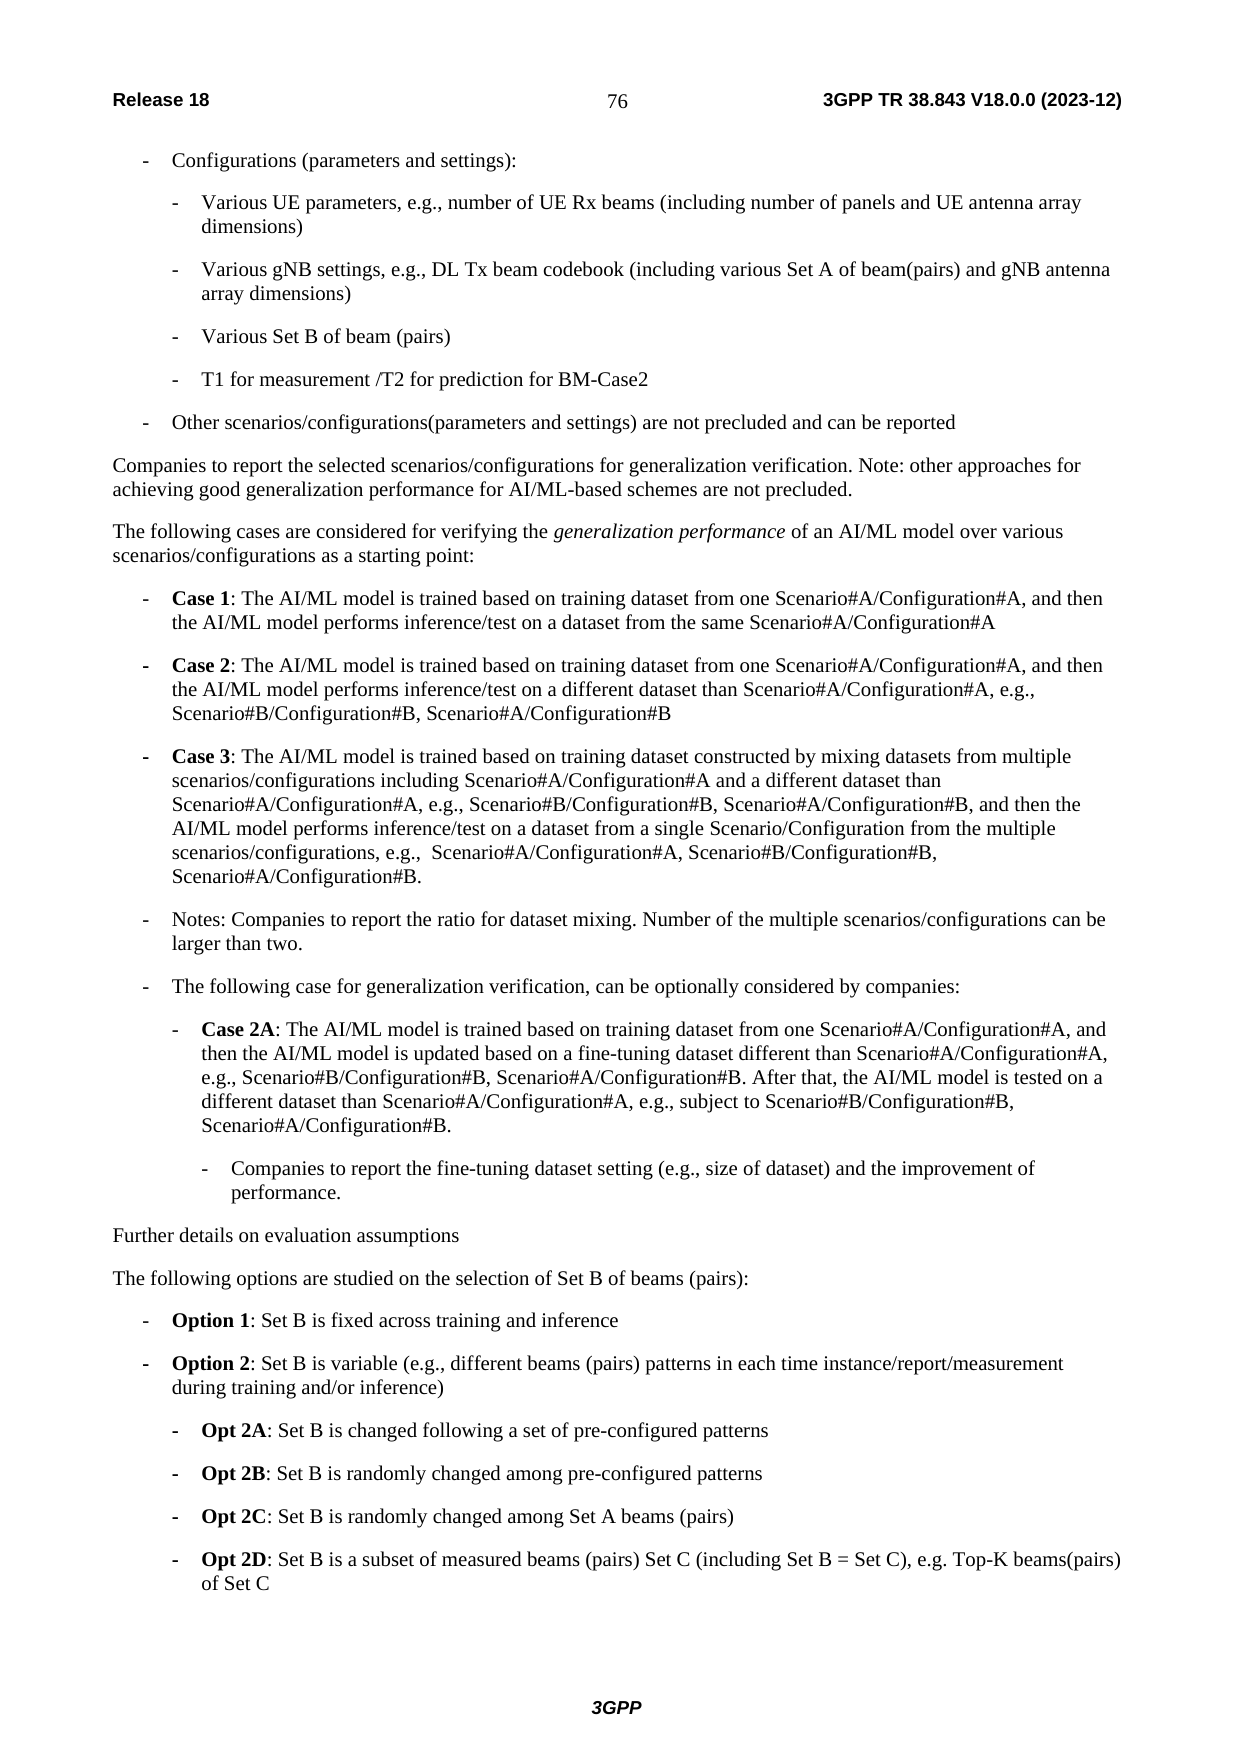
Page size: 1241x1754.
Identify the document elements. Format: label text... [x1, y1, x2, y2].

text The following options are studied on the selection of Set B of beams (pairs): [112, 1266, 1122, 1290]
text - Opt 2A: Set B is changed following a set of pre-configured patterns [172, 1418, 1122, 1442]
text - Companies to report the fine-tuning dataset setting (e.g., size of dataset) and the improvement of performance. [201, 1156, 1122, 1204]
text - Various Set B of beam (pairs) [172, 324, 1122, 348]
text - Various gNB settings, e.g., DL Tx beam codebook (including various Set A of beam(pairs) and gNB antenna array dimensions) [172, 257, 1122, 305]
text - Notes: Companies to report the ratio for dataset mixing. Number of the multiple scenarios/configurations can be larger than two. [142, 907, 1122, 955]
text - The following case for generalization verification, can be optionally considered by companies: [142, 974, 1122, 998]
text - Configurations (parameters and settings): [142, 147, 1122, 172]
text - Option 1: Set B is fixed across training and inference [142, 1308, 1122, 1332]
text - Various UE parameters, e.g., number of UE Rx beams (including number of panels and UE antenna array dimensions) [172, 190, 1122, 238]
text Further details on evaluation assumptions [112, 1223, 1122, 1247]
text - Case 3: The AI/ML model is trained based on training dataset constructed by mixing datasets from multiple scenarios/configurations including Scenario#A/Configuration#A and a different dataset than Scenario#A/Configuration#A, e.g., Scenario#B/Configuration#B, Scenario#A/Configuration#B, and then the AI/ML model performs inference/test on a dataset from a single Scenario/Configuration from the multiple scenarios/configurations, e.g., Scenario#A/Configuration#A, Scenario#B/Configuration#B, Scenario#A/Configuration#B. [142, 744, 1122, 888]
text - Case 1: The AI/ML model is trained based on training dataset from one Scenario#A/Configuration#A, and then the AI/ML model performs inference/test on a dataset from the same Scenario#A/Configuration#A [142, 586, 1122, 634]
text - Opt 2D: Set B is a subset of measured beams (pairs) Set C (including Set B = Set C), e.g. Top-K beams(pairs) of Set C [172, 1547, 1122, 1595]
text - Case 2A: The AI/ML model is trained based on training dataset from one Scenario#A/Configuration#A, and then the AI/ML model is updated based on a fine-tuning dataset different than Scenario#A/Configuration#A, e.g., Scenario#B/Configuration#B, Scenario#A/Configuration#B. After that, the AI/ML model is tested on a different dataset than Scenario#A/Configuration#A, e.g., subject to Scenario#B/Configuration#B, Scenario#A/Configuration#B. [172, 1017, 1122, 1137]
text - Case 2: The AI/ML model is trained based on training dataset from one Scenario#A/Configuration#A, and then the AI/ML model performs inference/test on a different dataset than Scenario#A/Configuration#A, e.g., Scenario#B/Configuration#B, Scenario#A/Configuration#B [142, 653, 1122, 725]
text - T1 for measurement /T2 for prediction for BM-Case2 [172, 367, 1122, 391]
text - Opt 2B: Set B is randomly changed among pre-configured patterns [172, 1461, 1122, 1485]
text - Option 2: Set B is variable (e.g., different beams (pairs) patterns in each time instance/report/measurement during training and/or inference) [142, 1351, 1122, 1399]
text - Opt 2C: Set B is randomly changed among Set A beams (pairs) [172, 1504, 1122, 1528]
text - Other scenarios/configurations(parameters and settings) are not precluded and can be reported [142, 410, 1122, 434]
text Companies to report the selected scenarios/configurations for generalization verification. Note: other approaches for achieving good generalization performance for AI/ML-based schemes are not precluded. [112, 452, 1122, 501]
text The following cases are considered for verifying the generalization performance of an AI/ML model over various scenarios/configurations as a starting point: [112, 519, 1122, 567]
